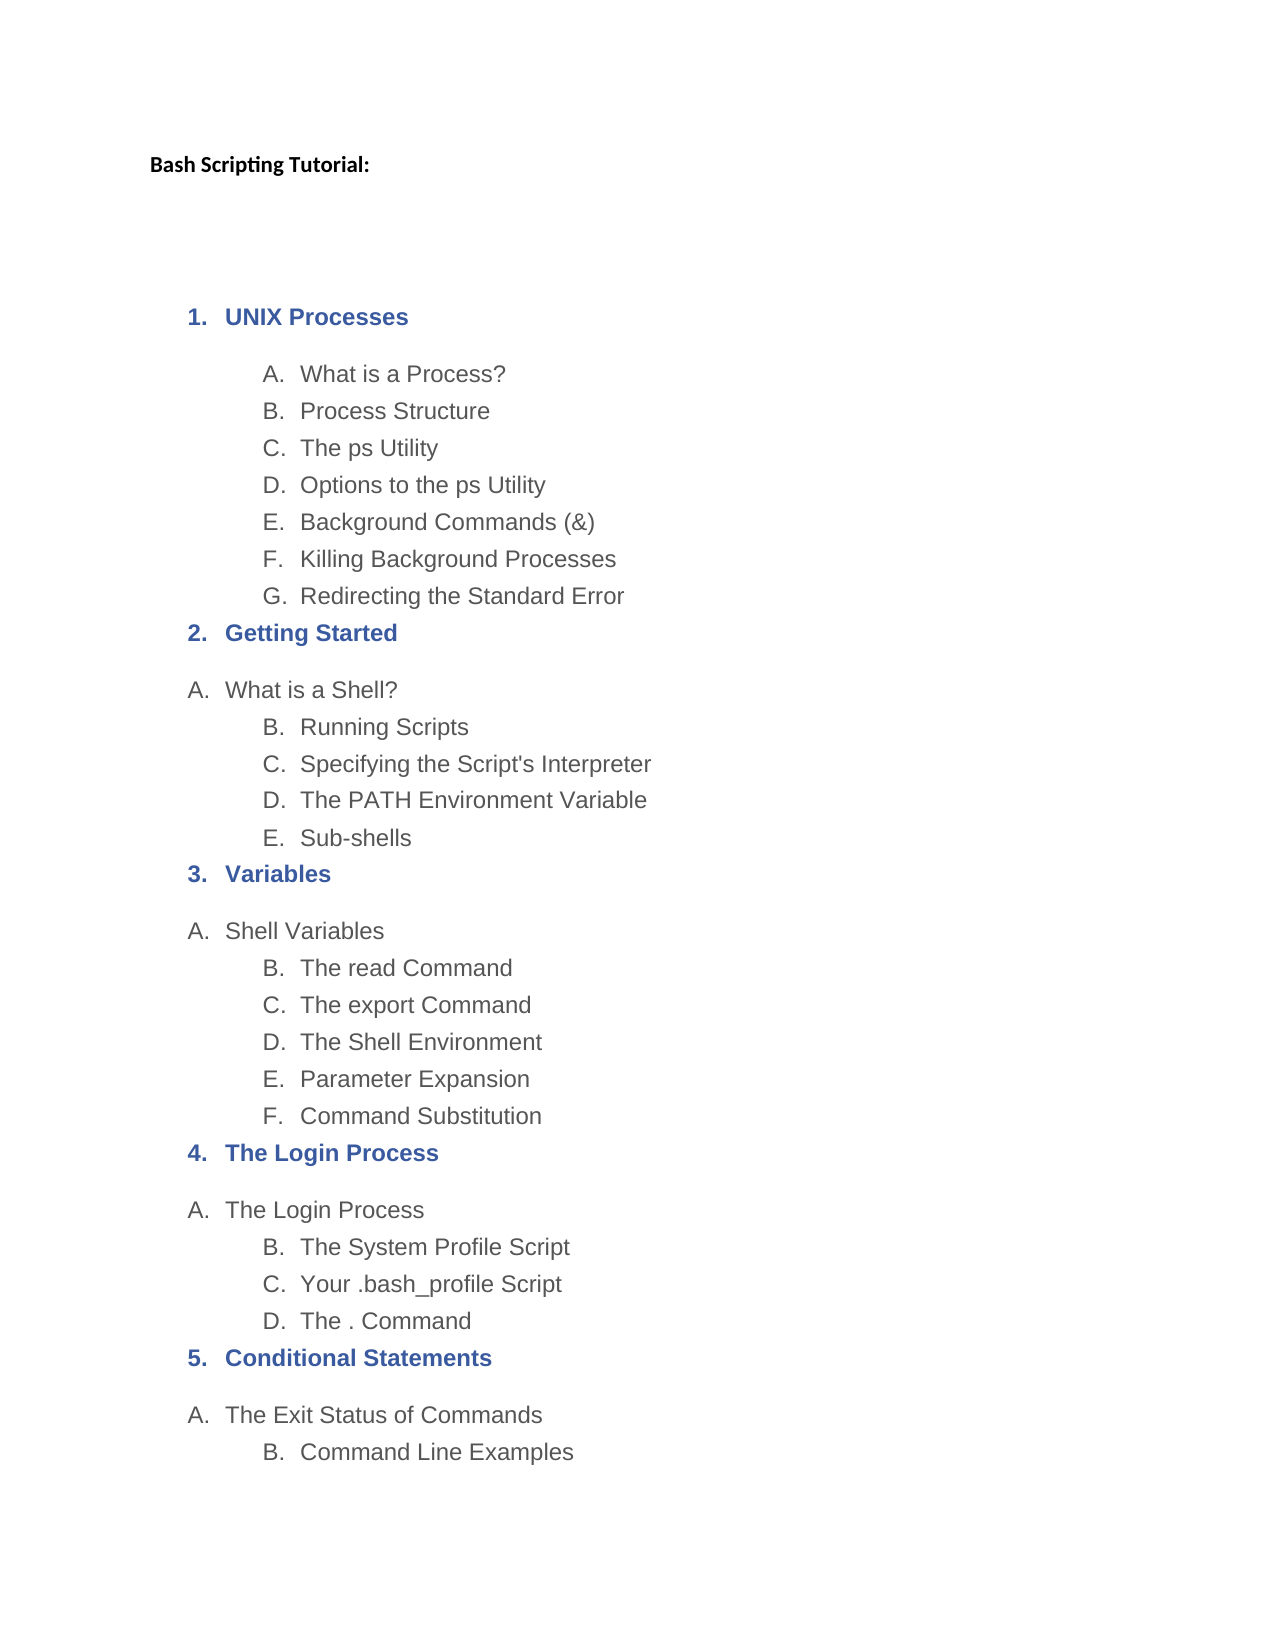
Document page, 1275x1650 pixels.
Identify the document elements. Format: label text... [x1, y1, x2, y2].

list The export Command [262, 991, 1125, 1019]
list Command Line Examples [262, 1437, 1125, 1465]
list UNIX Processes [187, 303, 1125, 331]
list Parameter Expansion [262, 1065, 1125, 1093]
list What is a Shell? [187, 676, 1125, 703]
list Variables [187, 860, 1125, 888]
list The Shell Environment [262, 1028, 1125, 1056]
list Getting Started [187, 619, 1125, 646]
list Process Structure [262, 397, 1125, 424]
list Redirecting the Standard Error [262, 582, 1125, 609]
list The System Profile Script [262, 1233, 1125, 1260]
list The Exit Status of Commands [187, 1401, 1125, 1428]
list The Login Process [187, 1196, 1125, 1223]
list Killing Background Processes [262, 545, 1125, 572]
list Your .bash_profile Script [262, 1270, 1125, 1297]
list Shell Variables [187, 917, 1125, 945]
list What is a Process? [262, 360, 1125, 387]
list The read Command [262, 954, 1125, 982]
list Background Commands (&) [262, 508, 1125, 535]
list The Login Process [187, 1139, 1125, 1167]
list Running Scripts [262, 712, 1125, 740]
text Bash Scripting Tutorial: [150, 150, 1125, 178]
list Conditional Statements [187, 1344, 1125, 1371]
list Specifying the Script's Interpreter [262, 749, 1125, 777]
list The PATH Environment Variable [262, 786, 1125, 814]
list The ps Utility [262, 434, 1125, 461]
list Options to the ps Utility [262, 471, 1125, 498]
list The . Command [262, 1307, 1125, 1334]
list Command Substitution [262, 1102, 1125, 1130]
list Sub-shells [262, 823, 1125, 851]
